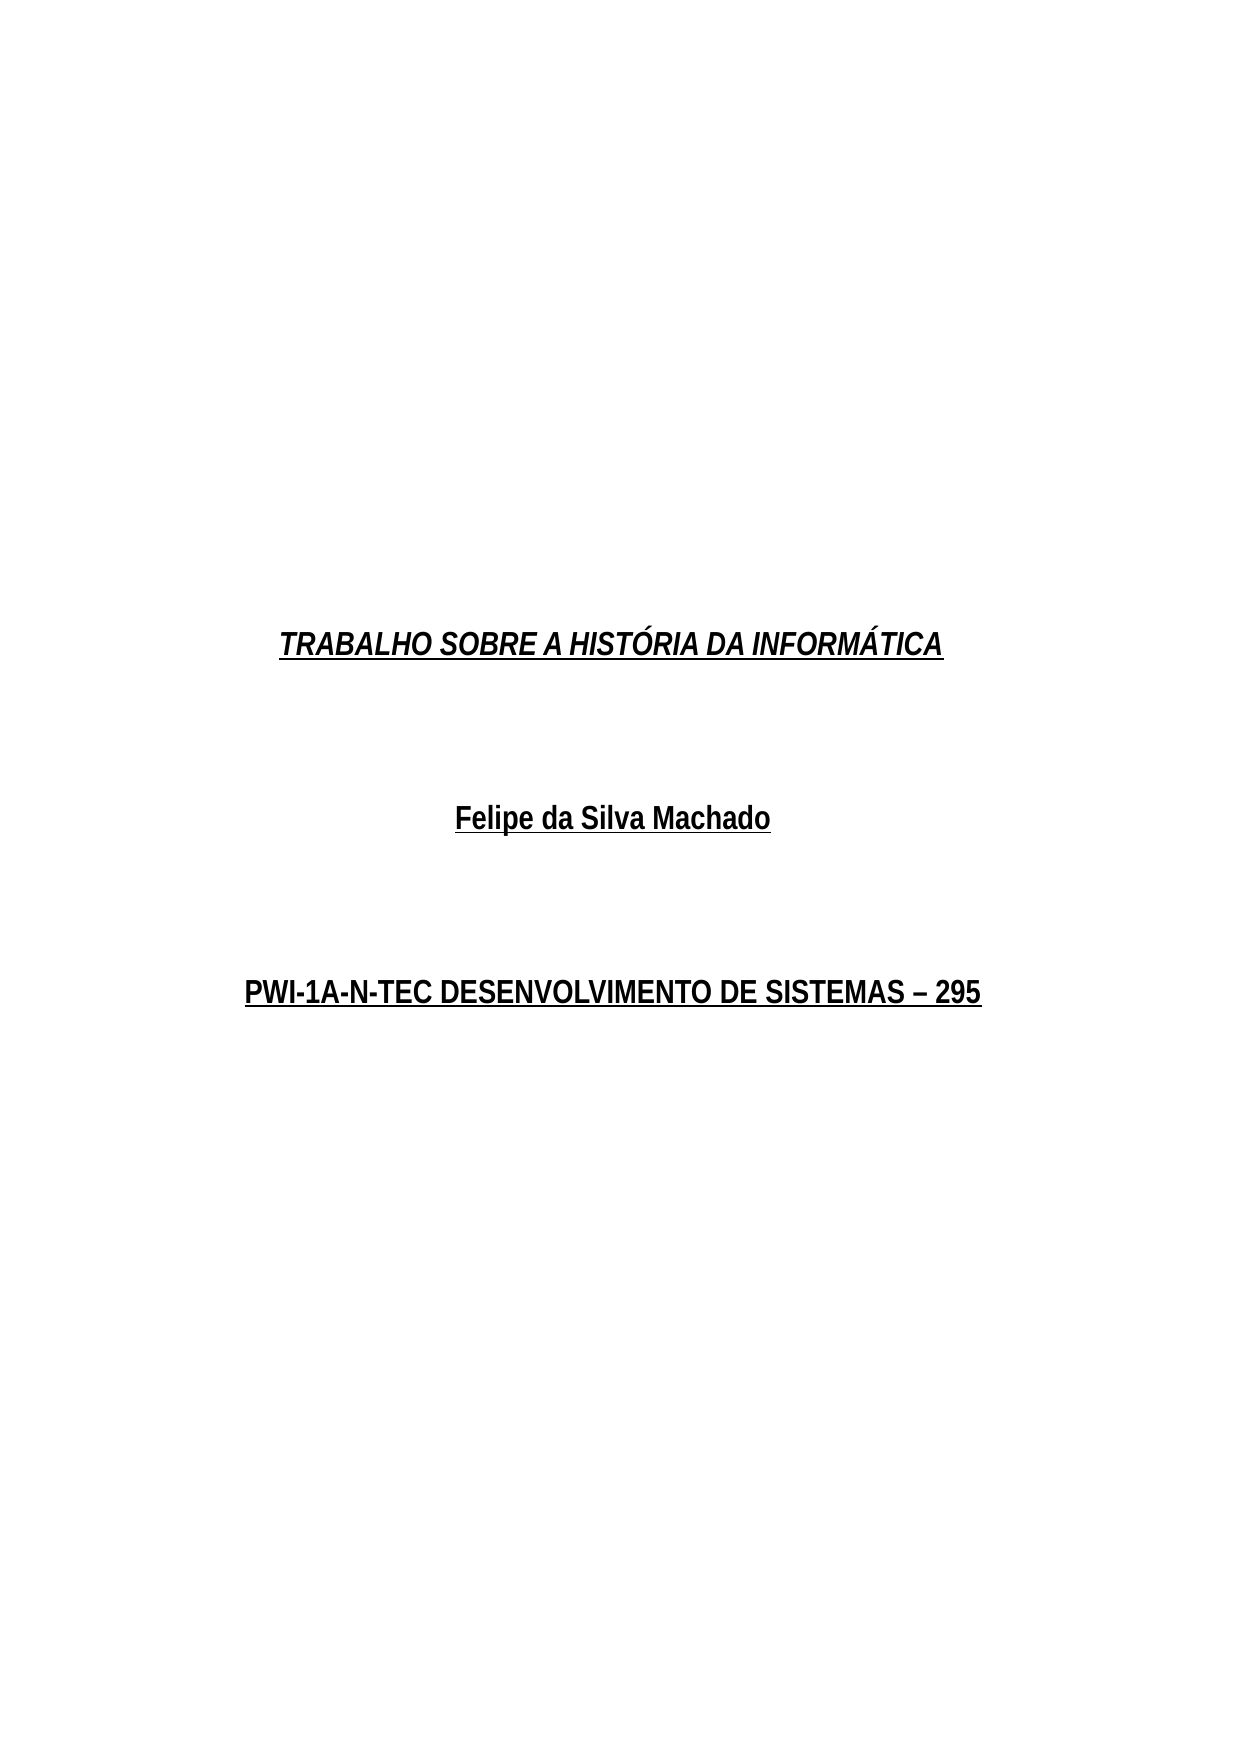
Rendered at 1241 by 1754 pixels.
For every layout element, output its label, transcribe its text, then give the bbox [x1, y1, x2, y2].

text Felipe da Silva Machado [89, 798, 1137, 837]
text TRABALHO SOBRE A HISTÓRIA DA INFORMÁTICA [89, 625, 1137, 663]
text PWI-1A-N-TEC DESENVOLVIMENTO DE SISTEMAS – 295 [89, 972, 1137, 1010]
